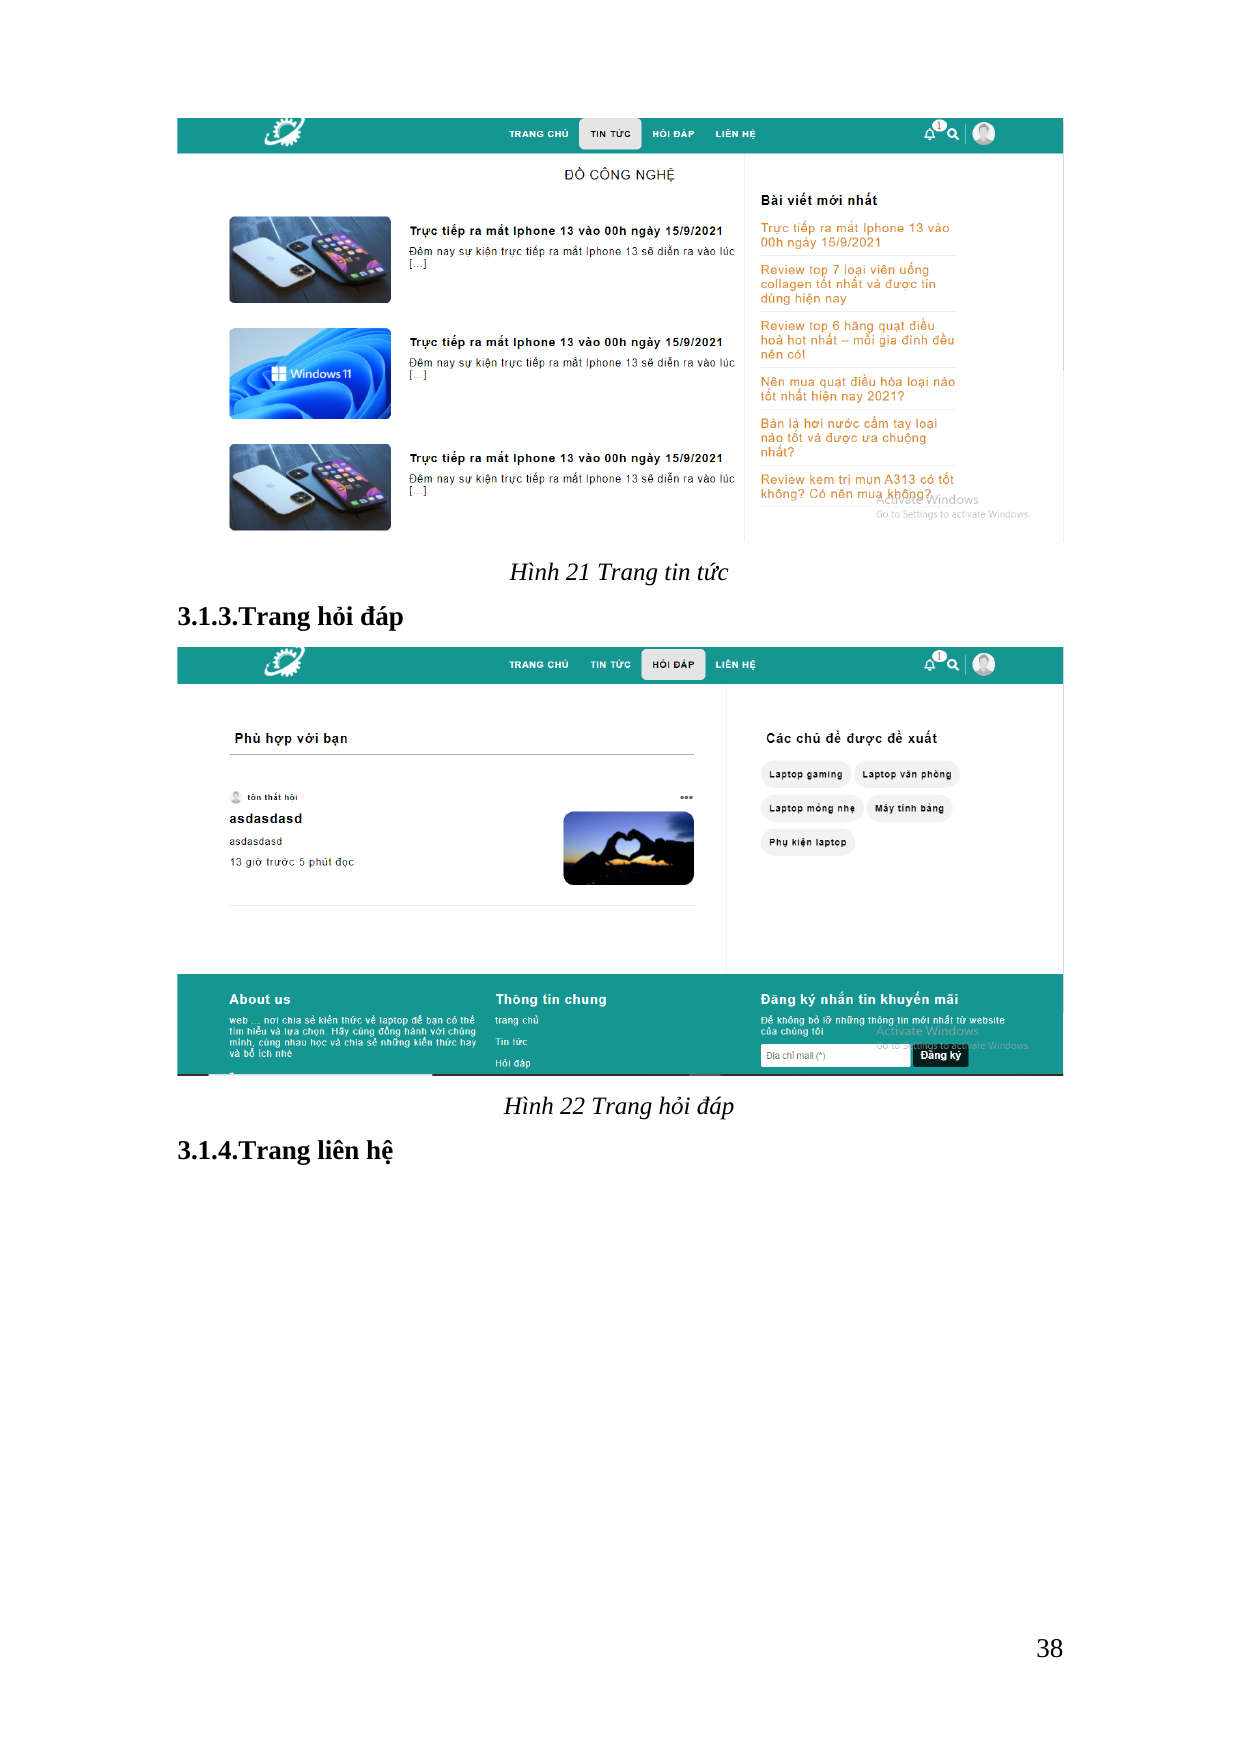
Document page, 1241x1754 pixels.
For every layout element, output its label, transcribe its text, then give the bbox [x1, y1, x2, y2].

picture [177, 647, 1064, 1076]
text Hình 21 Trang tin tức [177, 557, 1063, 586]
text 3.1.3.Trang hỏi đáp [177, 600, 1063, 631]
text 3.1.4.Trang liên hệ [177, 1134, 1063, 1166]
text Hình 22 Trang hỏi đáp [177, 1091, 1063, 1120]
picture [177, 118, 1064, 542]
